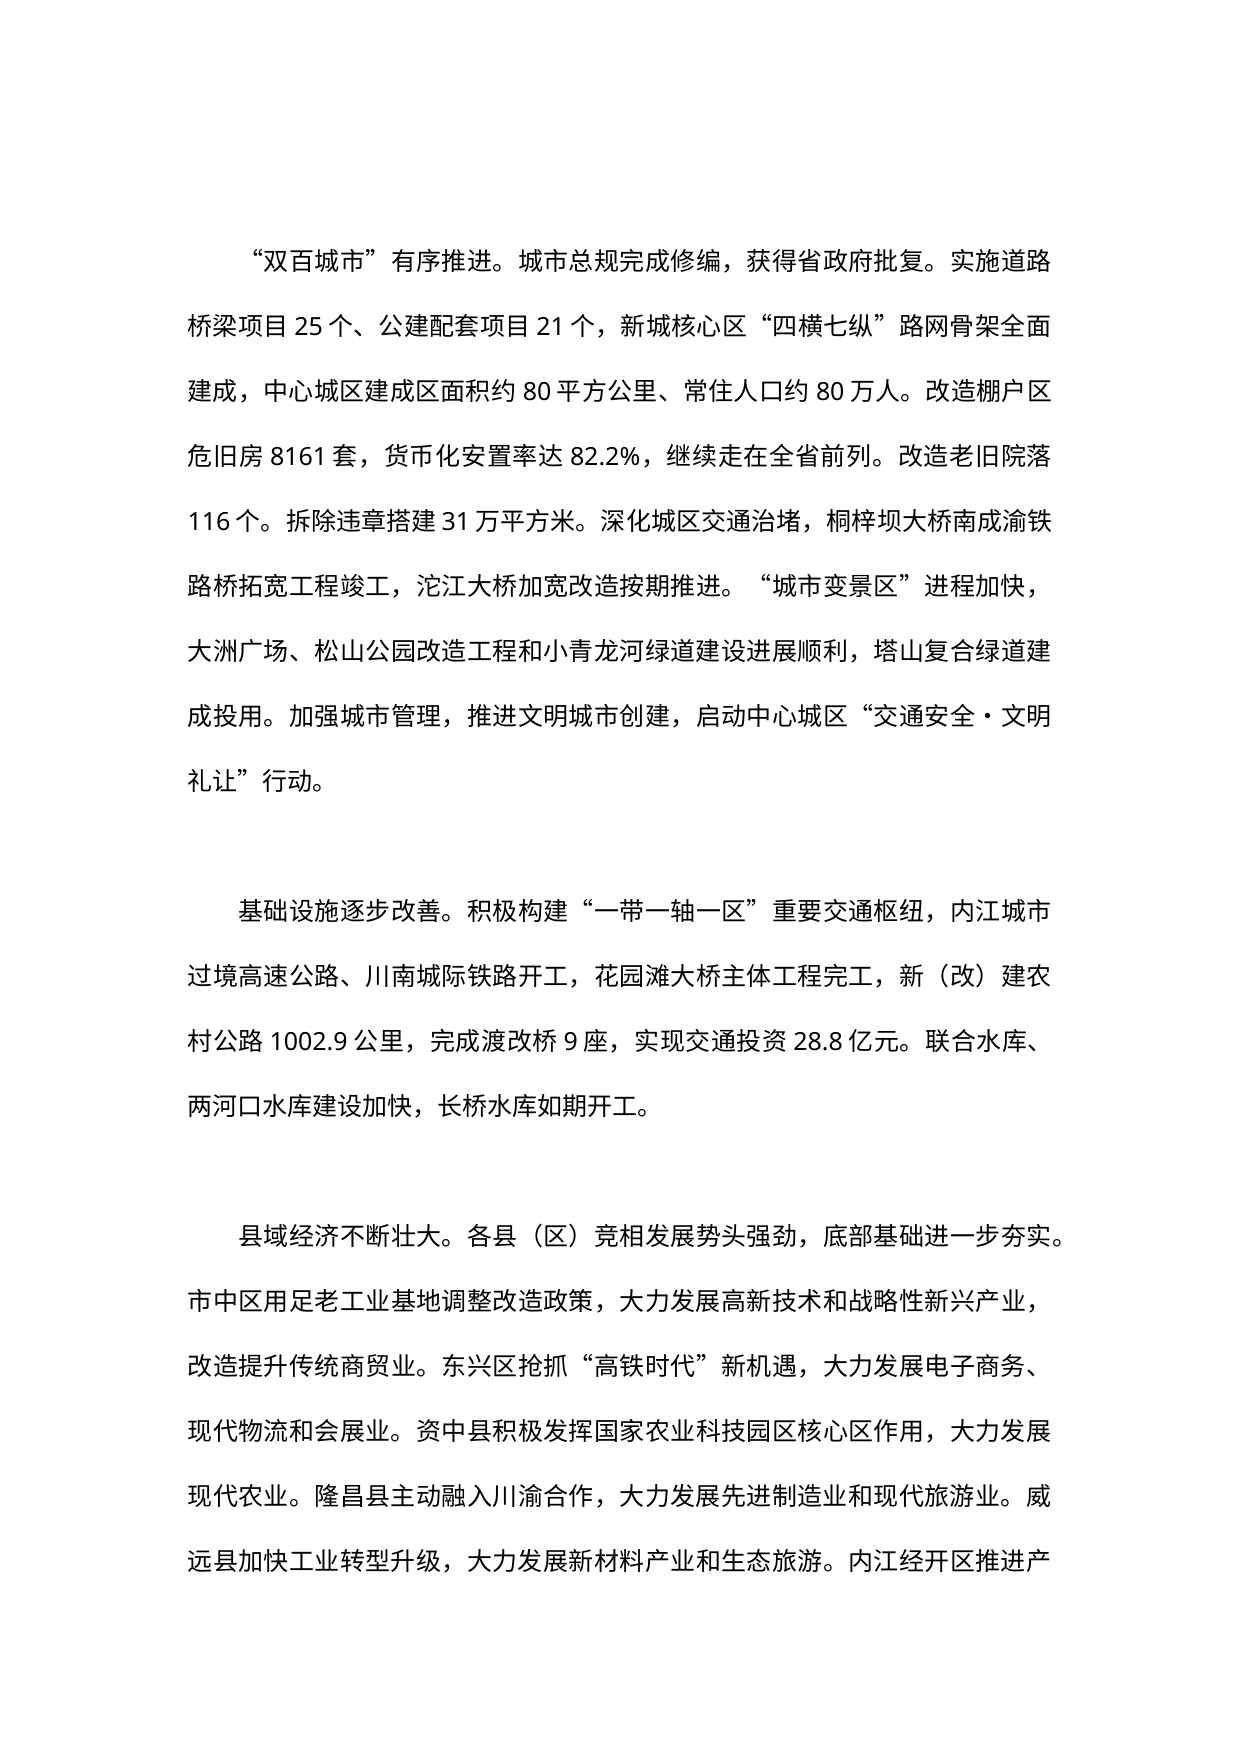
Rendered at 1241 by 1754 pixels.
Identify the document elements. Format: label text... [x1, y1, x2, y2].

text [187, 1202, 1053, 1592]
text “双百城市”有序推进。城市总规完成修编，获得省政府批复。实施道路桥梁项目25个、公建配套项目21个，新城核心区“四横七纵”路网骨架全面建成，中心城区建成区面积约80平方公里、常住人口约80万人。改造棚户区危旧房8161套，货币化安置率达82.2%，继续走在全省前列。改造老旧院落116个。拆除违章搭建31万平方米。深化城区交通治堵，桐梓坝大桥南成渝铁路桥拓宽工程竣工，沱江大桥加宽改造按期推进。“城市变景区”进程加快，大洲广场、松山公园改造工程和小青龙河绿道建设进展顺利，塔山复合绿道建成投用。加强城市管理，推进文明城市创建，启动中心城区“交通安全•文明礼让”行动。 [187, 227, 1053, 812]
text 基础设施逐步改善。积极构建“一带一轴一区”重要交通枢纽，内江城市过境高速公路、川南城际铁路开工，花园滩大桥主体工程完工，新（改）建农村公路1002.9公里，完成渡改桥9座，实现交通投资28.8亿元。联合水库、两河口水库建设加快，长桥水库如期开工。 [187, 877, 1053, 1137]
